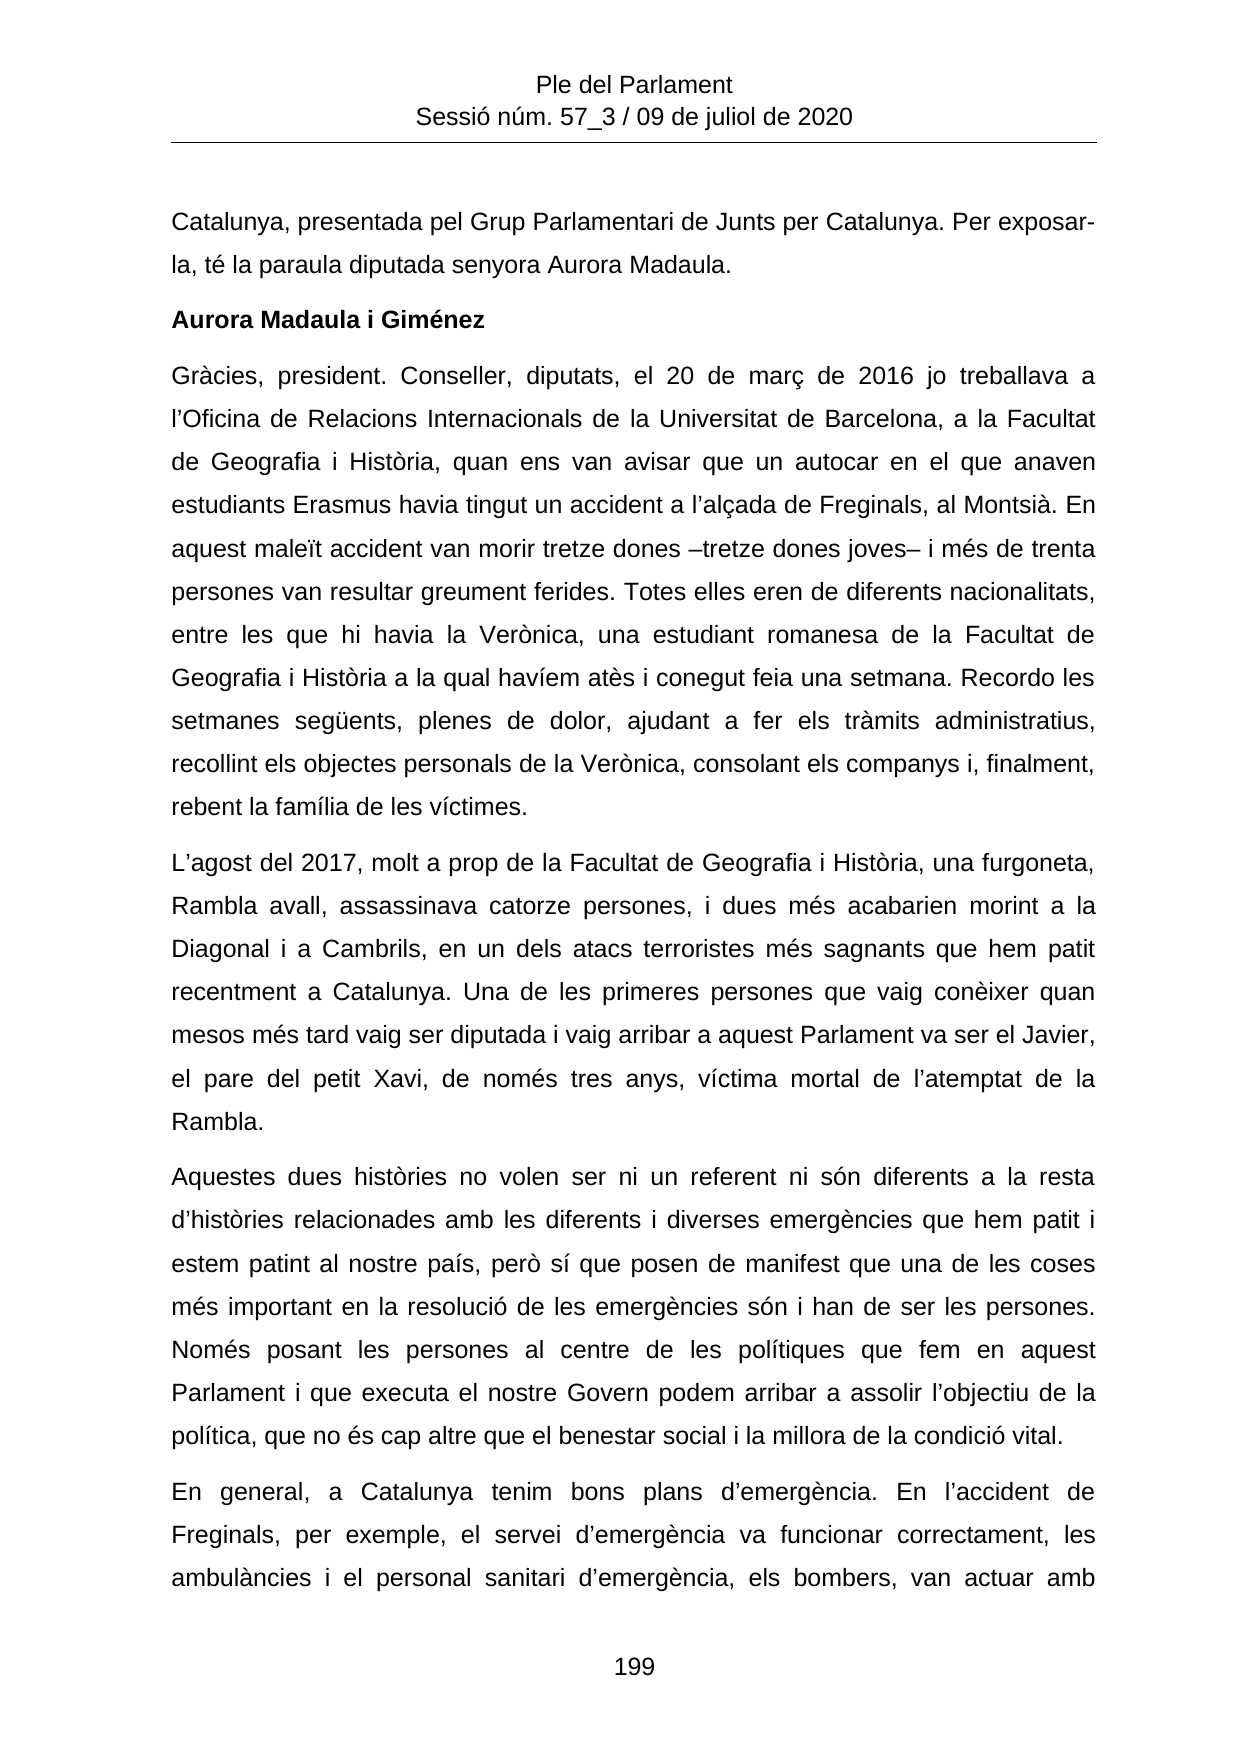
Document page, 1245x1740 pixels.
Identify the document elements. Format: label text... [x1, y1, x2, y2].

text Gràcies, president. Conseller, diputats, el 20 de març de 2016 jo treballava a l’Oficina de Relacions Internacionals de la Universitat de Barcelona, a la Facultat de Geografia i Història, quan ens van avisar que un autocar en el que anaven estudiants Erasmus havia tingut un accident a l’alçada de Freginals, al Montsià. En aquest maleït accident van morir tretze dones –tretze dones joves– i més de trenta persones van resultar greument ferides. Totes elles eren de diferents nacionalitats, entre les que hi havia la Verònica, una estudiant romanesa de la Facultat de Geografia i Història a la qual havíem atès i conegut feia una setmana. Recordo les setmanes següents, plenes de dolor, ajudant a fer els tràmits administratius, recollint els objectes personals de la Verònica, consolant els companys i, finalment, rebent la família de les víctimes. [171, 361, 1097, 821]
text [171, 1477, 1097, 1592]
text L’agost del 2017, molt a prop de la Facultat de Geografia i Història, una furgoneta, Rambla avall, assassinava catorze persones, i dues més acabarien morint a la Diagonal i a Cambrils, en un dels atacs terroristes més sagnants que hem patit recentment a Catalunya. Una de les primeres persones que vaig conèixer quan mesos més tard vaig ser diputada i vaig arribar a aquest Parlament va ser el Javier, el pare del petit Xavi, de només tres anys, víctima mortal de l’atemptat de la Rambla. [171, 848, 1097, 1136]
text Aurora Madaula i Giménez [171, 306, 1097, 334]
text Aquestes dues històries no volen ser ni un referent ni són diferents a la resta d’històries relacionades amb les diferents i diverses emergències que hem patit i estem patint al nostre país, però sí que posen de manifest que una de les coses més important en la resolució de les emergències són i han de ser les persones. Només posant les persones al centre de les polítiques que fem en aquest Parlament i que executa el nostre Govern podem arribar a assolir l’objectiu de la política, que no és cap altre que el benestar social i la millora de la condició vital. [171, 1162, 1097, 1450]
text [171, 207, 1097, 279]
